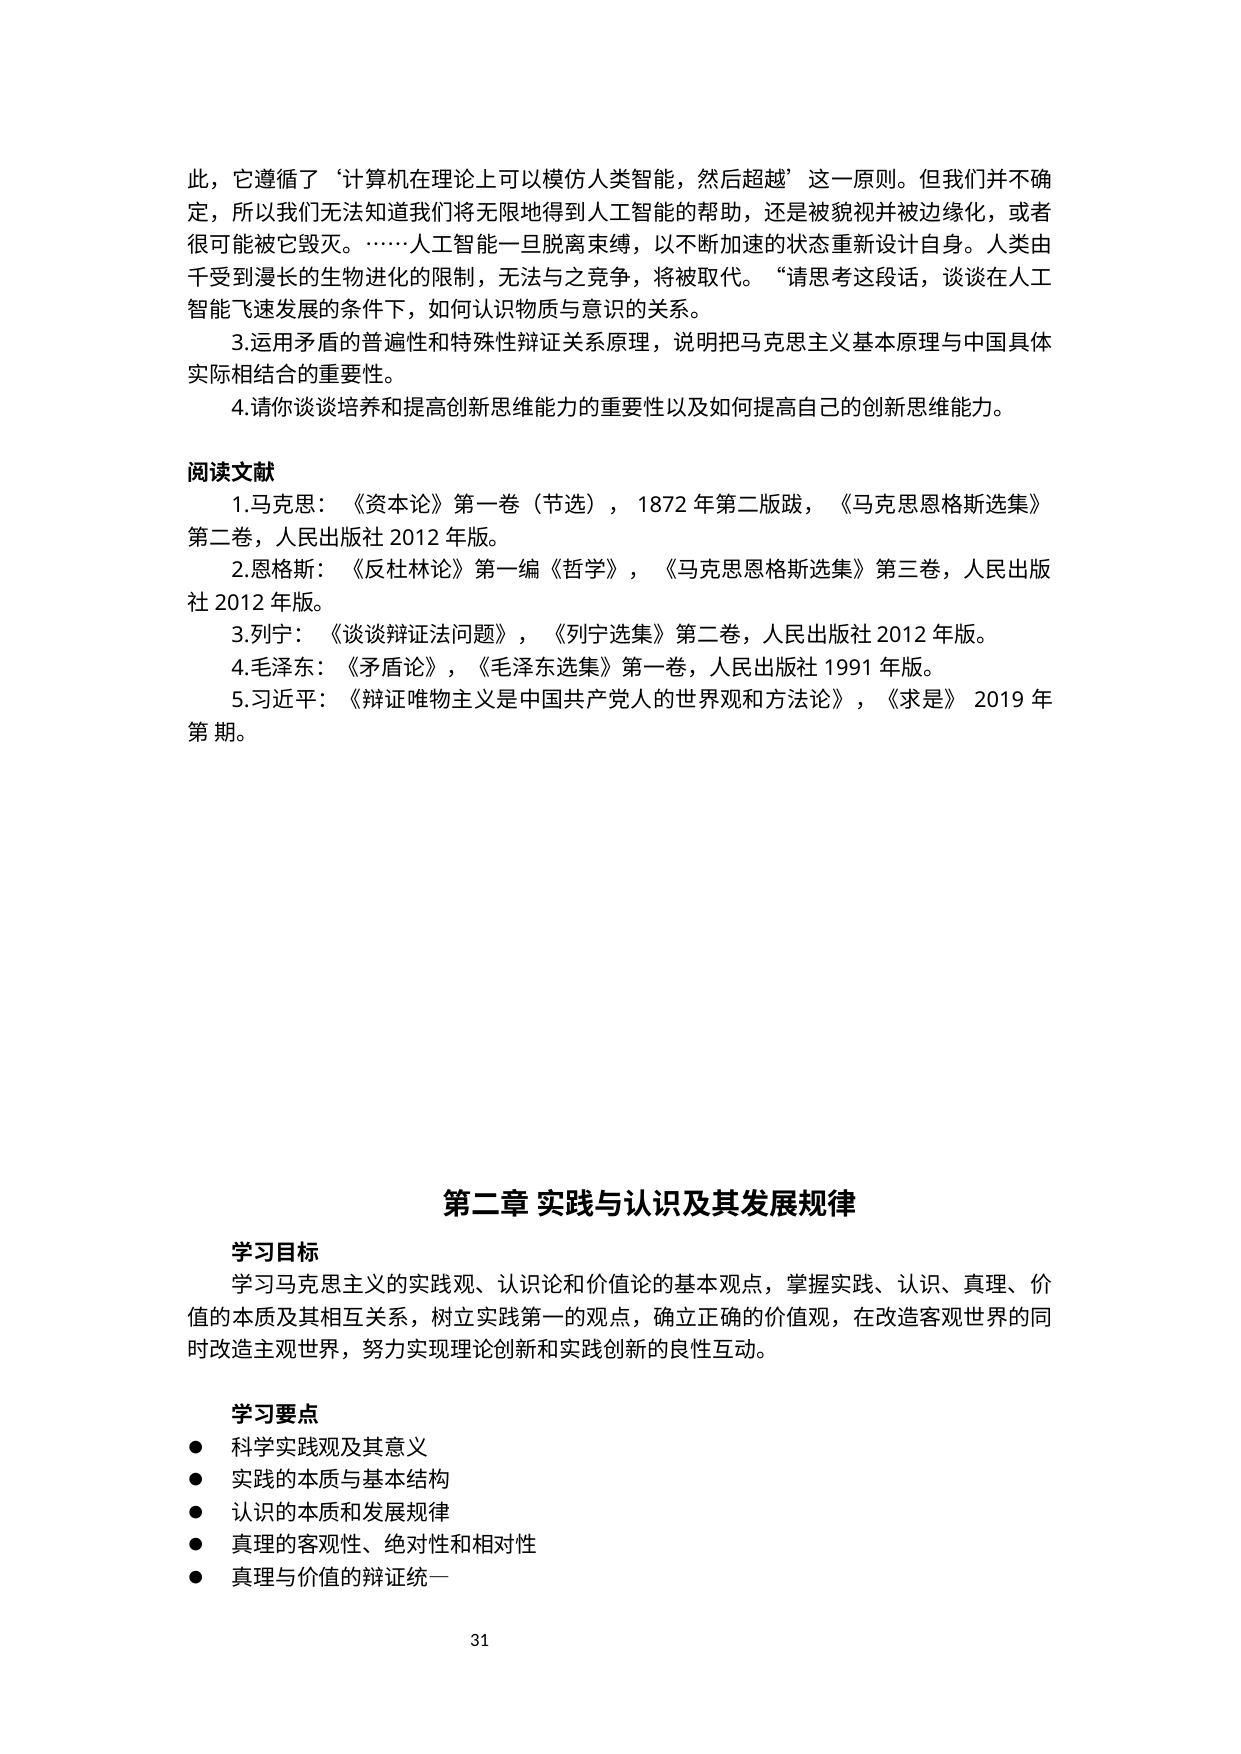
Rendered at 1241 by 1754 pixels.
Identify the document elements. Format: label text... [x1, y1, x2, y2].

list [187, 162, 1053, 324]
list 学习马克思主义的实践观、认识论和价值论的基本观点，掌握实践、认识、真理、价值的本质及其相互关系，树立实践第一的观点，确立正确的价值观，在改造客观世界的同时改造主观世界，努力实现理论创新和实践创新的良性互动。 [187, 1267, 1053, 1364]
list 第二章 实践与认识及其发展规律 [187, 1169, 1053, 1234]
list 真理与价值的辩证统— [187, 1559, 1053, 1592]
list 真理的客观性、绝对性和相对性 [187, 1527, 1053, 1559]
list 认识的本质和发展规律 [187, 1494, 1053, 1527]
list 2.恩格斯： 《反杜林论》第一编《哲学》， 《马克思恩格斯选集》第三卷，人民出版社 2012 年版。 [187, 552, 1053, 617]
list 阅读文献 [187, 454, 1053, 487]
list 实践的本质与基本结构 [187, 1462, 1053, 1494]
list 5.习近平：《辩证唯物主义是中国共产党人的世界观和方法论》，《求是》 2019 年第 期。 [187, 682, 1053, 747]
list 学习目标 [187, 1234, 1053, 1267]
list 4.请你谈谈培养和提高创新思维能力的重要性以及如何提高自己的创新思维能力。 [187, 389, 1053, 422]
list 1.马克思： 《资本论》第一卷（节选）， 1872 年第二版跋， 《马克思恩格斯选集》第二卷，人民出版社 2012 年版。 [187, 487, 1053, 552]
list 4.毛泽东：《矛盾论》，《毛泽东选集》第一卷，人民出版社 1991 年版。 [187, 649, 1053, 682]
list 3.运用矛盾的普遍性和特殊性辩证关系原理，说明把马克思主义基本原理与中国具体实际相结合的重要性。 [187, 324, 1053, 389]
list 3.列宁： 《谈谈辩证法问题》， 《列宁选集》第二卷，人民出版社2012 年版。 [187, 617, 1053, 649]
list 学习要点 [187, 1397, 1053, 1429]
list 科学实践观及其意义 [187, 1429, 1053, 1462]
